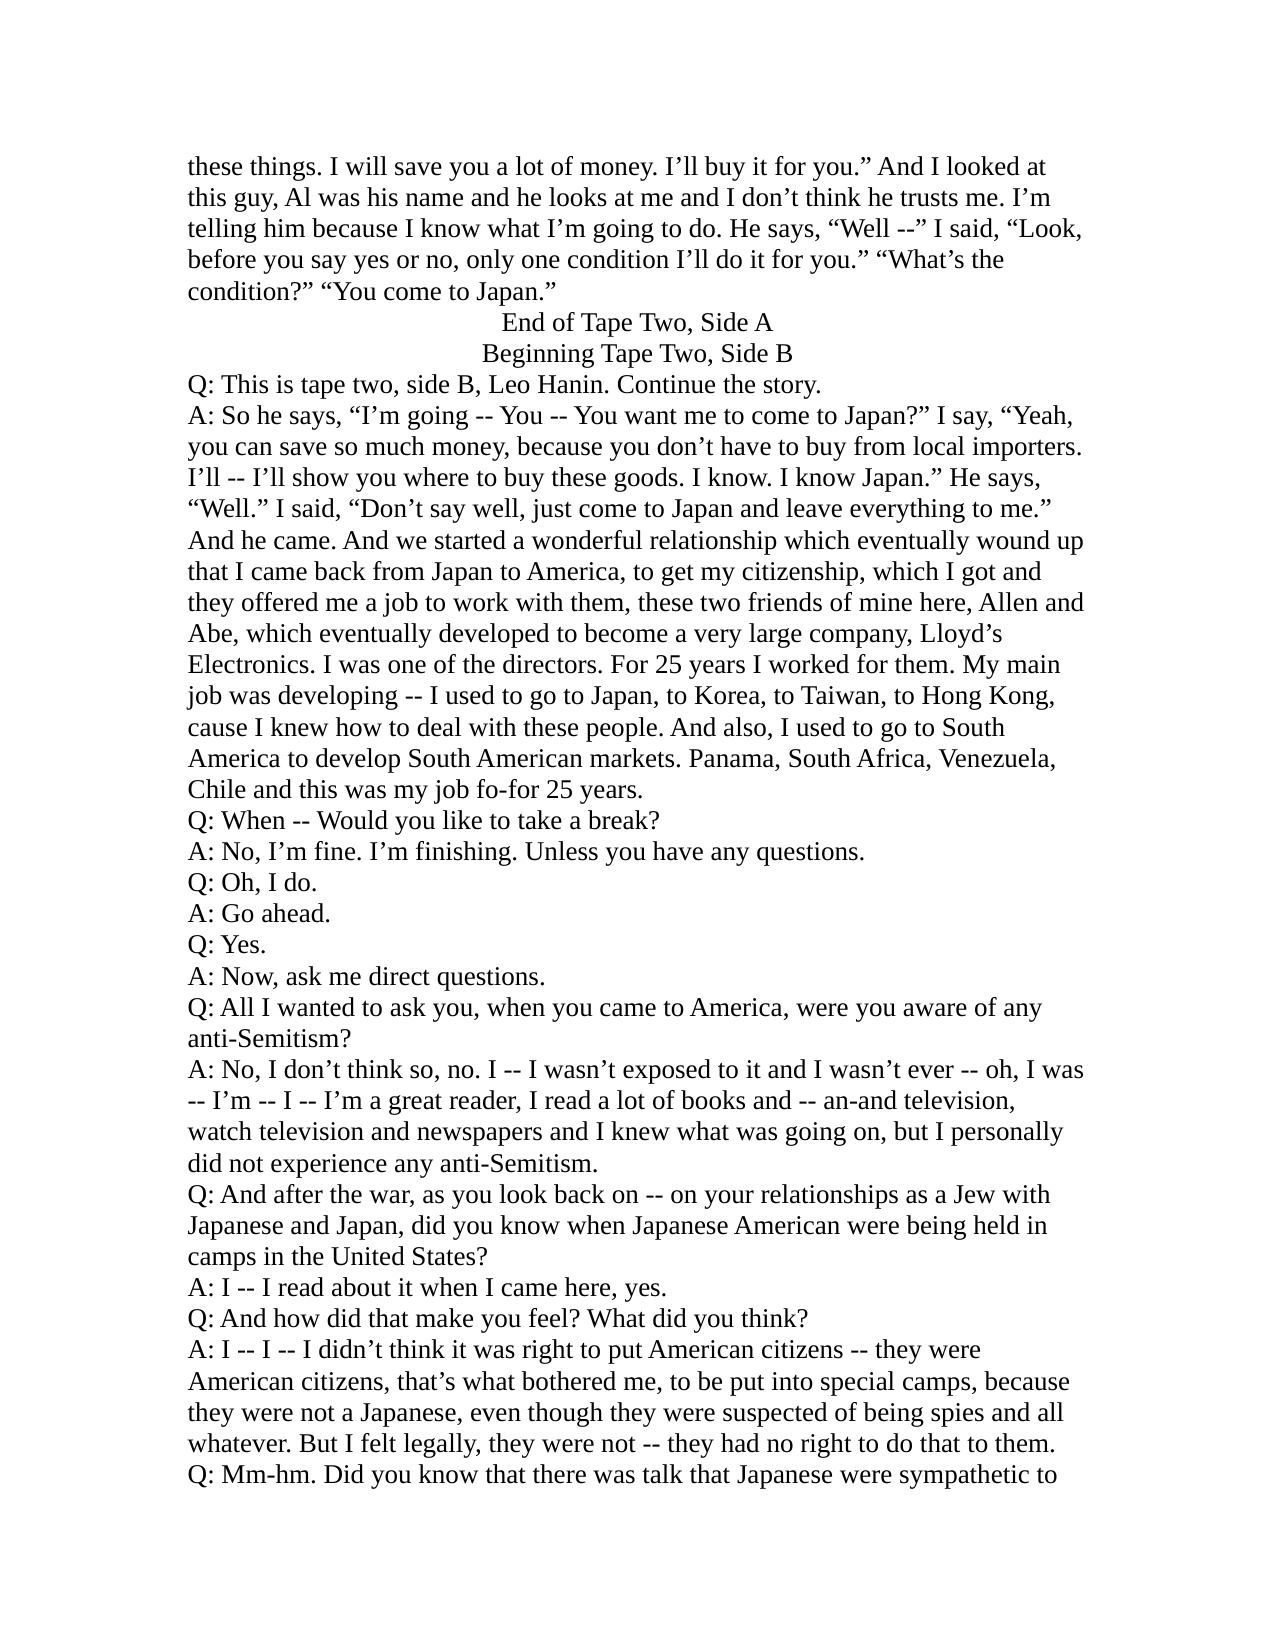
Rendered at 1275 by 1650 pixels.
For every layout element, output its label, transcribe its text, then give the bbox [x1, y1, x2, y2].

text Q: All I wanted to ask you, when you came to America, were you aware of any anti-Semitism? A: No, I don’t think so, no. I -- I wasn’t exposed to it and I wasn’t ever -- oh, I was -- I’m -- I -- I’m a great reader, I read a lot of books and -- an-and television, watch television and newspapers and I knew what was going on, but I personally did not experience any anti-Semitism. [187, 1022, 1087, 1209]
text A: So he says, “I’m going -- You -- You want me to come to Japan?” I say, “Yeah, you can save so much money, because you don’t have to buy from local importers. I’ll -- I’ll show you where to buy these goods. I know. I know Japan.” He says, “Well.” I said, “Don’t say well, just come to Japan and leave everything to me.” And he came. And we started a wonderful relationship which eventually wound up that I came back from Japan to America, to get my citizenship, which I got and they offered me a job to work with them, these two friends of mine here, Allen and Abe, which eventually developed to become a very large company, Lloyd’s Electronics. I was one of the directors. For 25 years I worked for them. My main job was developing -- I used to go to Japan, to Korea, to Taiwan, to Hong Kong, cause I knew how to deal with these people. And also, I used to go to South America to develop South American markets. Panama, South Africa, Venezuela, Chile and this was my job fo-for 25 years. [187, 430, 1087, 835]
text Q: When -- Would you like to take a break? [187, 835, 1087, 866]
text End of Tape Two, Side A [187, 337, 1087, 368]
text A: I -- I -- I didn’t think it was right to put American citizens -- they were American citizens, that’s what bothered me, to be put into special camps, because they were not a Japanese, even though they were suspected of being spies and all whatever. But I felt legally, they were not -- they had no right to do that to them. [187, 1365, 1087, 1489]
text A: No, I’m fine. I’m finishing. Unless you have any questions. [187, 866, 1087, 897]
text A: I -- I read about it when I came here, yes. [187, 1302, 1087, 1333]
text Q: And how did that make you feel? What did you think? [187, 1333, 1087, 1365]
text A: Go ahead. [187, 929, 1087, 960]
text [187, 150, 1087, 337]
text A: Now, ask me direct questions. [187, 991, 1087, 1022]
text Q: This is tape two, side B, Leo Hanin. Continue the story. [187, 399, 1087, 430]
text Beginning Tape Two, Side B [187, 368, 1087, 399]
text Q: Yes. [187, 960, 1087, 991]
text Q: Oh, I do. [187, 897, 1087, 929]
text Q: And after the war, as you look back on -- on your relationships as a Jew with Japanese and Japan, did you know when Japanese American were being held in camps in the United States? [187, 1209, 1087, 1302]
